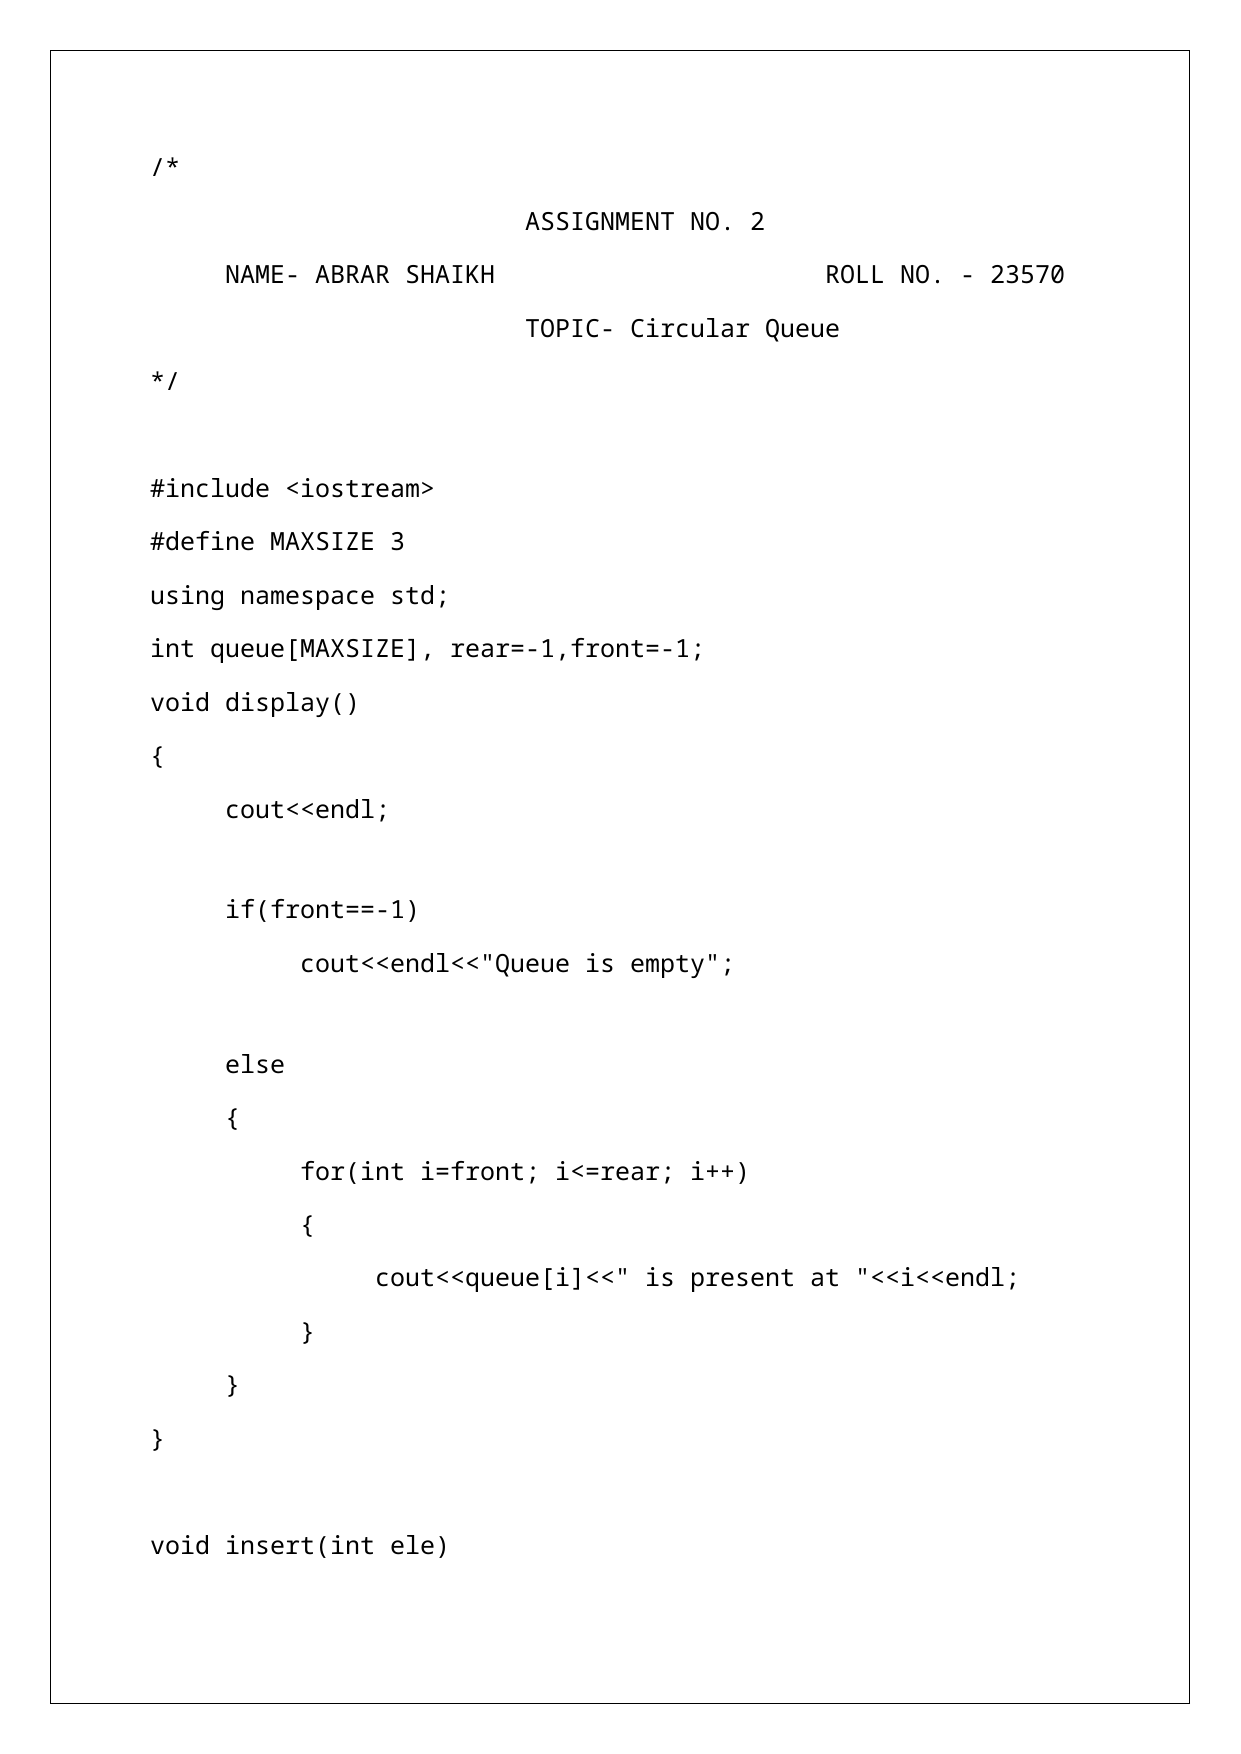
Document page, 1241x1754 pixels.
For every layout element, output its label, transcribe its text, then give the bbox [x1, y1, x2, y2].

text cout<<endl<<"Queue is empty"; [150, 946, 1090, 979]
text TOPIC- Circular Queue [150, 310, 1090, 344]
text #define MAXSIZE 3 [150, 524, 1090, 558]
text using namespace std; [150, 577, 1090, 612]
text ASSIGNMENT NO. 2 [150, 203, 1090, 237]
text { [150, 738, 1090, 772]
text } [150, 1313, 1090, 1348]
text } [150, 1367, 1090, 1401]
text */ [150, 364, 1090, 398]
text int queue[MAXSIZE], rear=-1,front=-1; [150, 631, 1090, 665]
text for(int i=front; i<=rear; i++) [150, 1153, 1090, 1187]
text else [150, 1046, 1090, 1080]
text cout<<endl; [150, 791, 1090, 825]
text #include <iostream> [150, 471, 1090, 505]
text void insert(int ele) [150, 1527, 1090, 1561]
text if(front==-1) [150, 892, 1090, 926]
text void display() [150, 684, 1090, 718]
text /* [150, 150, 1090, 184]
text { [150, 1100, 1090, 1134]
text } [150, 1420, 1090, 1454]
text { [150, 1207, 1090, 1241]
text cout<<queue[i]<<" is present at "<<i<<endl; [150, 1260, 1090, 1294]
text NAME- ABRAR SHAIKH ROLL NO. - 23570 [150, 257, 1090, 291]
